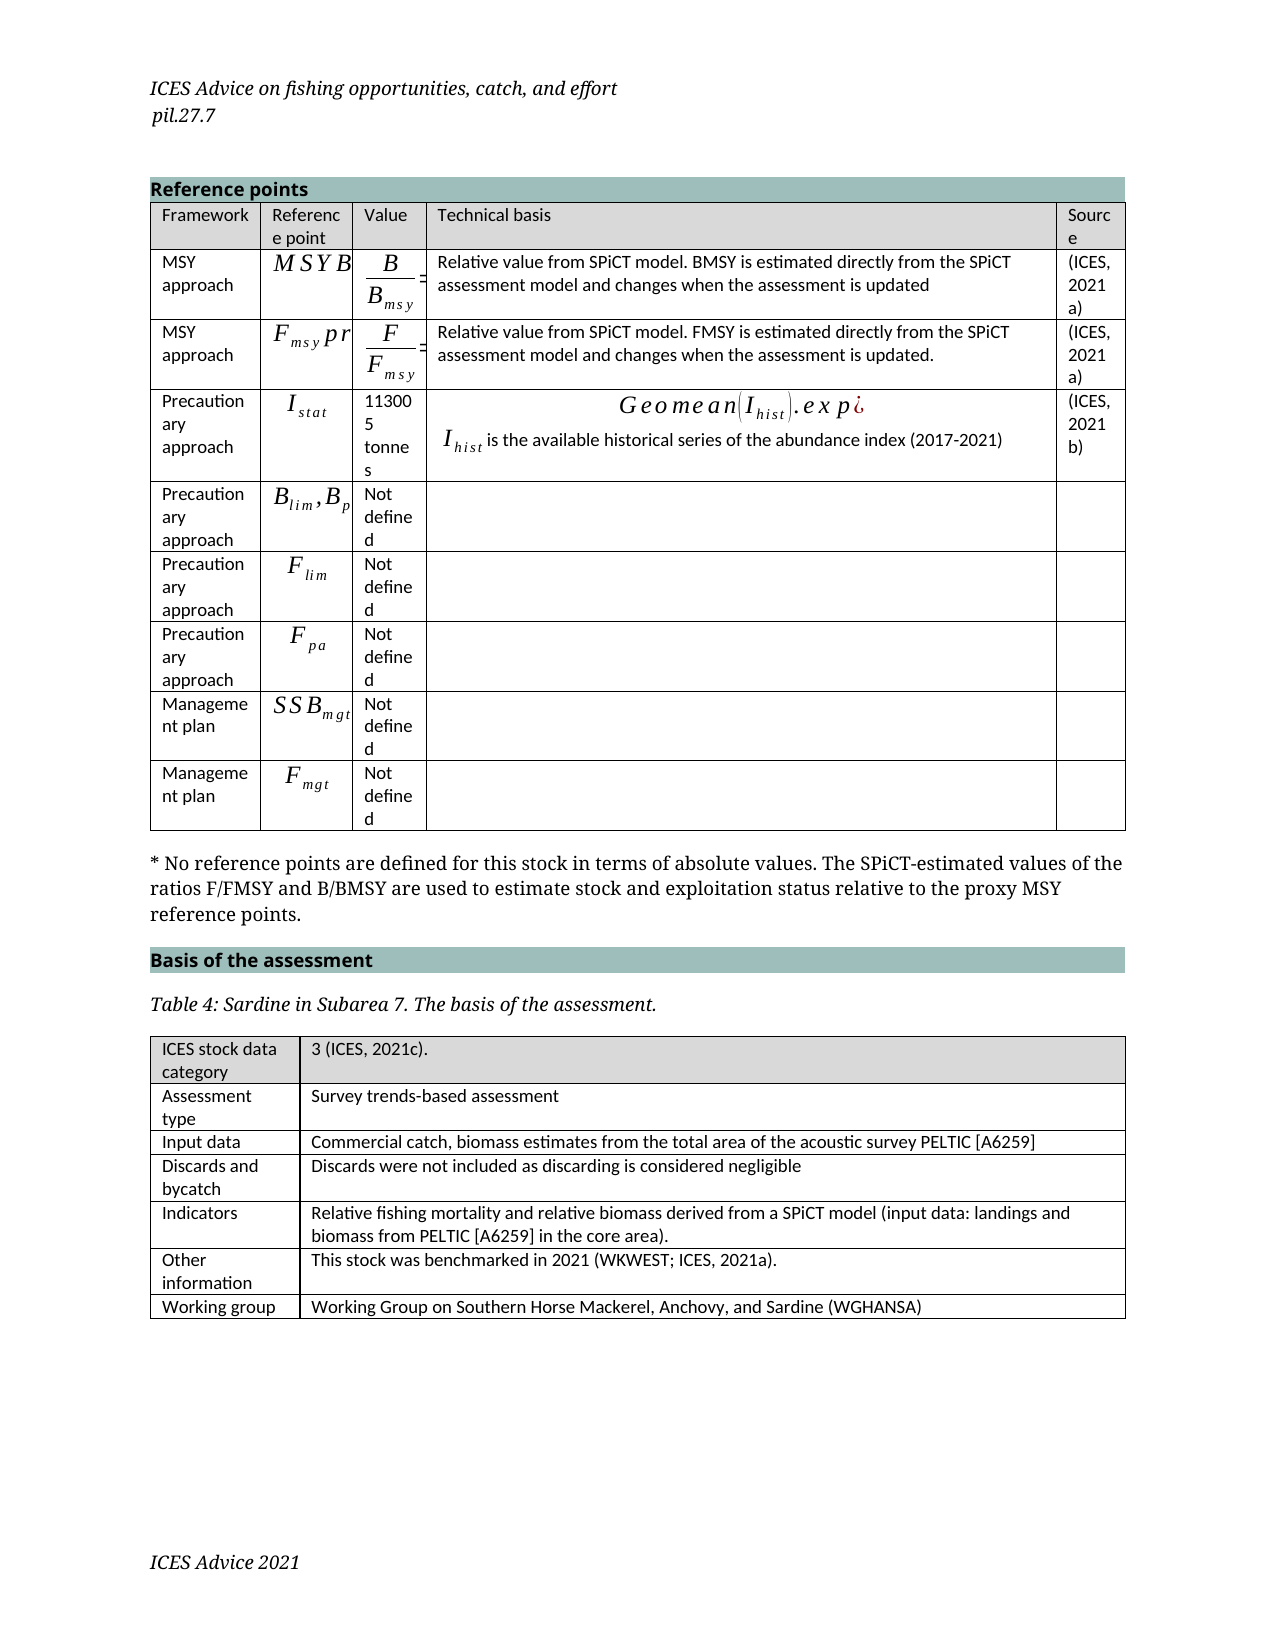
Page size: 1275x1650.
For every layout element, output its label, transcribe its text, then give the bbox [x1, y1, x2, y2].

table_cell [1057, 482, 1125, 551]
table_cell [353, 320, 426, 388]
table_cell Discards were not included as discarding is considered negligible [301, 1155, 1125, 1201]
table_cell Not defined [353, 482, 426, 551]
table_cell Management plan [151, 692, 260, 760]
table_cell Assessment type [151, 1084, 299, 1130]
table_cell Precautionary approach [151, 622, 260, 691]
table_cell [1057, 552, 1125, 621]
table_cell (ICES, 2021a) [1057, 250, 1125, 319]
table_cell 113005 tonnes [353, 390, 426, 481]
table_cell Not defined [353, 622, 426, 691]
table_cell (ICES, 2021a) [1057, 320, 1125, 388]
table_cell Not defined [353, 552, 426, 621]
table_header Value [353, 203, 426, 249]
table_cell [427, 761, 1056, 830]
table_cell [427, 482, 1056, 551]
subtitle Reference points [150, 177, 1125, 202]
table_cell Commercial catch, biomass estimates from the total area of the acoustic survey PELTIC [A6259] [301, 1131, 1125, 1154]
table_cell Working group [151, 1295, 299, 1318]
table_cell Input data [151, 1131, 299, 1154]
table_cell [261, 320, 352, 388]
table_header Source [1057, 203, 1125, 249]
table_cell [427, 622, 1056, 691]
table_cell Indicators [151, 1202, 299, 1247]
table_cell [261, 482, 352, 551]
table_cell Working Group on Southern Horse Mackerel, Anchovy, and Sardine (WGHANSA) [301, 1295, 1125, 1318]
table_cell [261, 390, 352, 481]
table_cell [427, 692, 1056, 760]
table_cell Not defined [353, 692, 426, 760]
table_header Reference point [261, 203, 352, 249]
table_cell Other information [151, 1249, 299, 1294]
text Table 4: Sardine in Subarea 7. The basis of the assessment. [150, 992, 1125, 1017]
table_cell Management plan [151, 761, 260, 830]
table_cell (ICES, 2021b) [1057, 390, 1125, 481]
table_cell Relative value from SPiCT model. FMSY is estimated directly from the SPiCT assessment model and changes when the assessment is updated. [427, 320, 1056, 388]
table_header Framework [151, 203, 260, 249]
table_cell [261, 622, 352, 691]
table_cell [353, 250, 426, 319]
table_cell [1057, 761, 1125, 830]
subtitle Basis of the assessment [150, 947, 1125, 973]
table_cell Discards and bycatch [151, 1155, 299, 1201]
table_cell [1057, 692, 1125, 760]
table_cell MSY approach [151, 250, 260, 319]
table_header ICES stock data category [151, 1037, 299, 1083]
table_cell Precautionary approach [151, 552, 260, 621]
table_cell [261, 692, 352, 760]
table_cell [1057, 622, 1125, 691]
table_cell is the available historical series of the abundance index (2017-2021) [427, 390, 1056, 481]
table_cell Relative fishing mortality and relative biomass derived from a SPiCT model (input data: landings and biomass from PELTIC [A6259] in the core area). [301, 1202, 1125, 1247]
table_cell [261, 552, 352, 621]
table_cell Relative value from SPiCT model. BMSY is estimated directly from the SPiCT assessment model and changes when the assessment is updated [427, 250, 1056, 319]
table_cell [427, 552, 1056, 621]
table_cell Precautionary approach [151, 482, 260, 551]
table_header 3 (ICES, 2021c). [301, 1037, 1125, 1083]
table_cell This stock was benchmarked in 2021 (WKWEST; ICES, 2021a). [301, 1249, 1125, 1294]
table_cell Not defined [353, 761, 426, 830]
text * No reference points are defined for this stock in terms of absolute values. The SPiCT-estimated values of the ratios F/FMSY and B/BMSY are used to estimate stock and exploitation status relative to the proxy MSY reference points. [150, 850, 1125, 927]
table_cell MSY approach [151, 320, 260, 388]
table_cell Survey trends-based assessment [301, 1084, 1125, 1130]
table_cell [261, 761, 352, 830]
table_cell Precautionary approach [151, 390, 260, 481]
table_cell [261, 250, 352, 319]
table_header Technical basis [427, 203, 1056, 249]
